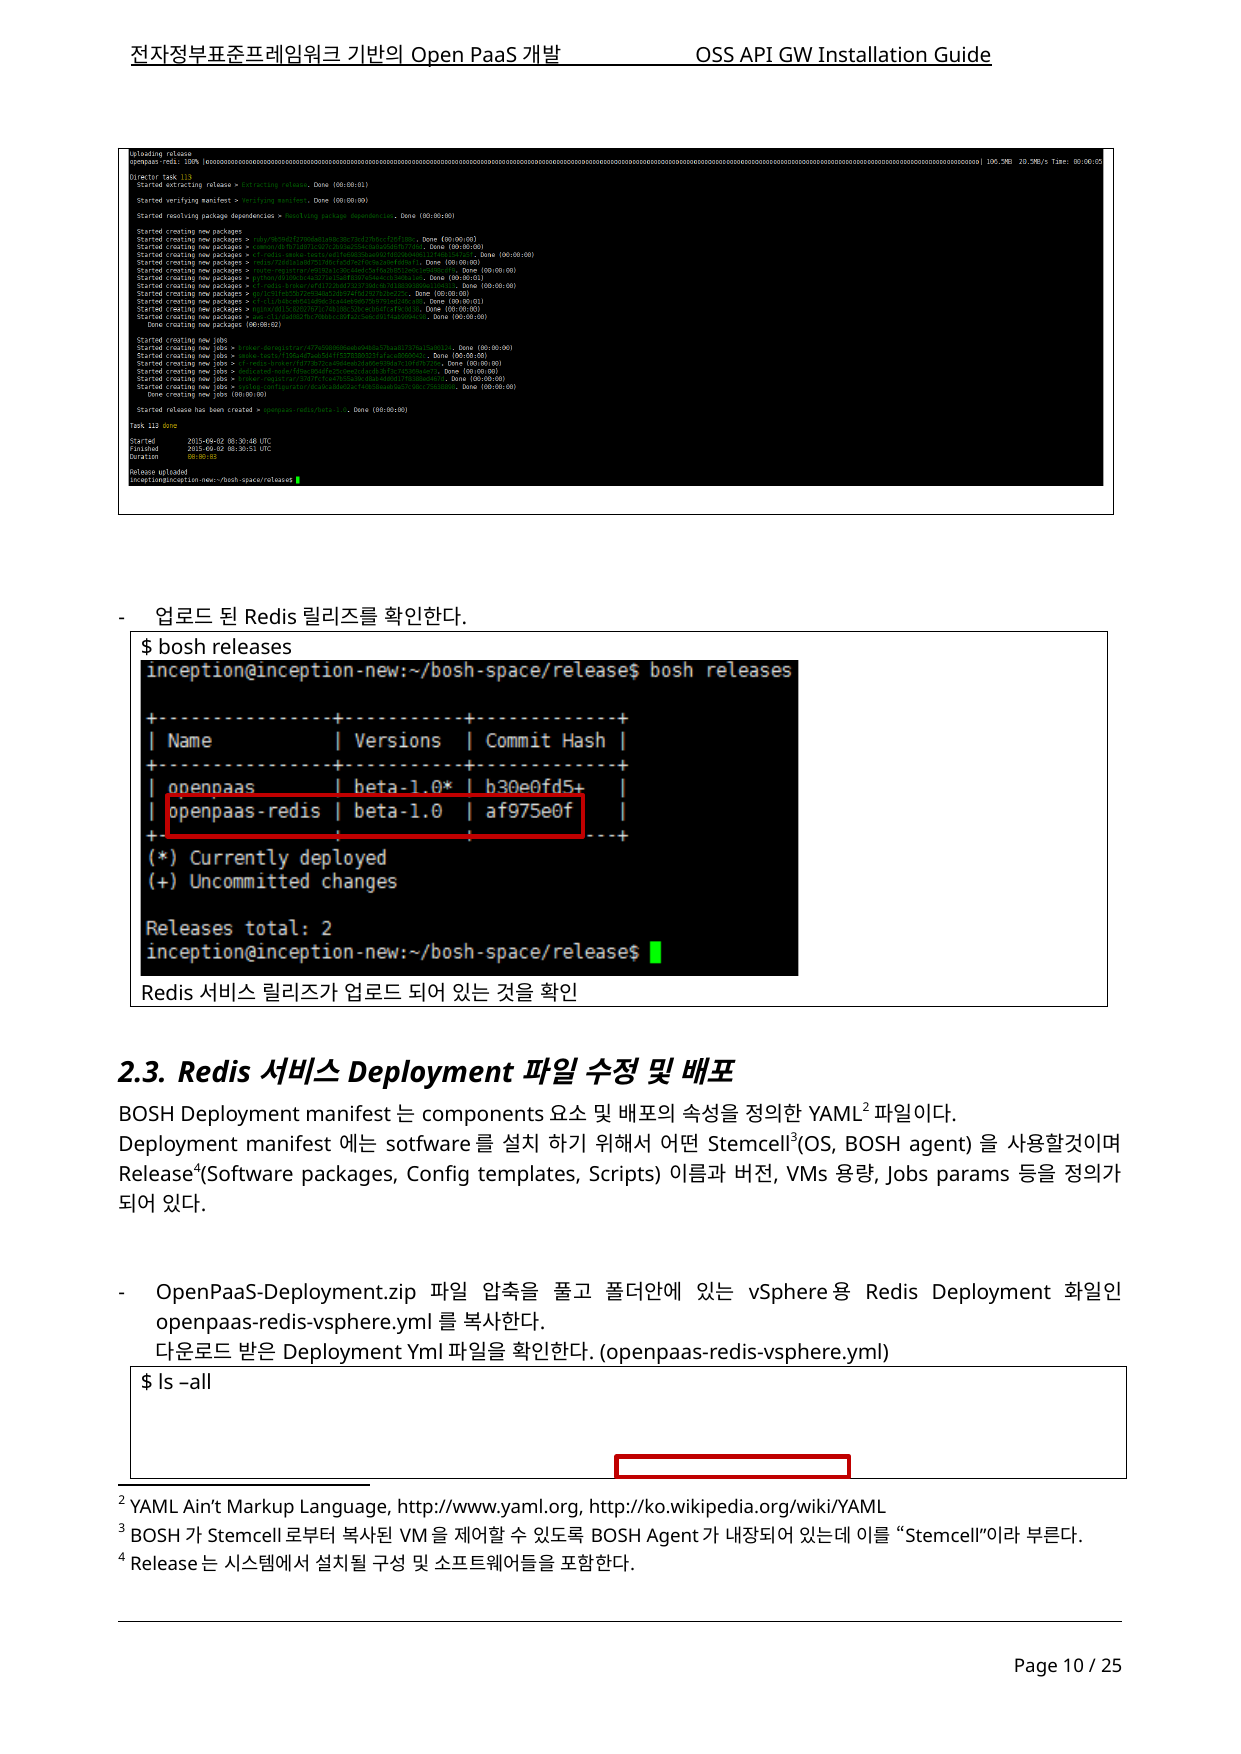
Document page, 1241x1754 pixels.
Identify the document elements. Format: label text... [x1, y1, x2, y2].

table_header $ ls –all [131, 1367, 1126, 1477]
list 업로드 된 Redis 릴리즈를 확인한다. [118, 600, 1122, 631]
picture [140, 660, 799, 976]
picture [128, 148, 1104, 486]
subtitle Redis 서비스 Deployment 파일 수정 및 배포 [118, 1048, 1122, 1091]
text BOSH Deployment manifest 는 components 요소 및 배포의 속성을 정의한 YAML 파일이다. [118, 1097, 1122, 1127]
table_header $ bosh releases Redis 서비스 릴리즈가 업로드 되어 있는 것을 확인 [131, 632, 1107, 1006]
list 다운로드 받은 Deployment Yml 파일을 확인한다. (openpaas-redis-vsphere.yml) [156, 1336, 1122, 1366]
text Deployment manifest 에는 sotfware를 설치 하기 위해서 어떤 Stemcell(OS, BOSH agent) 을 사용할것이며 Release(Software packages, Config templates, Scripts) 이름과 버전, VMs 용량, Jobs params 등을 정의가 되어 있다. [118, 1127, 1122, 1218]
list OpenPaaS-Deployment.zip 파일 압축을 풀고 폴더안에 있는 vSphere용 Redis Deployment 화일인 openpaas-redis-vsphere.yml 를 복사한다. [118, 1275, 1122, 1336]
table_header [119, 149, 1113, 514]
